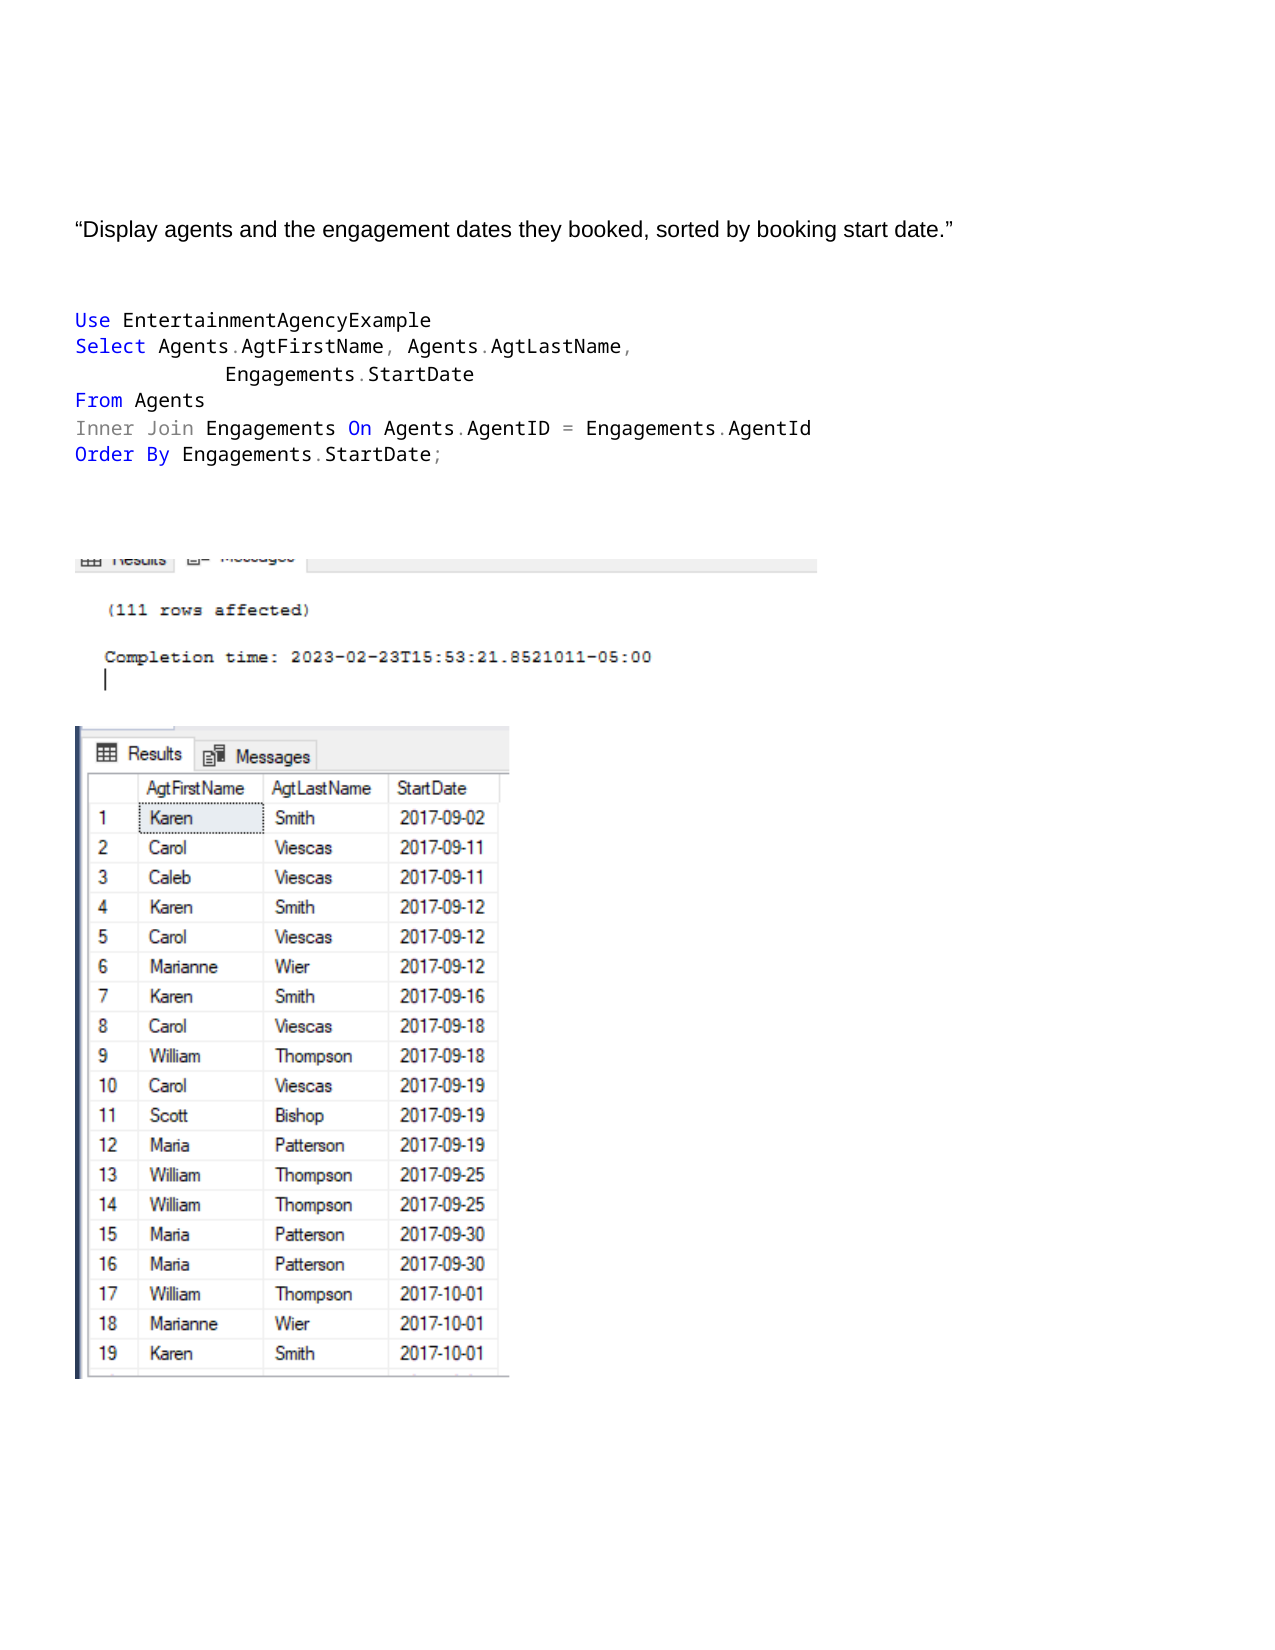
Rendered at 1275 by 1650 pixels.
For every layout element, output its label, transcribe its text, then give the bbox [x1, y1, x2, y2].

text Order By Engagements.StartDate; [75, 441, 1200, 468]
text “Display agents and the engagement dates they booked, sorted by booking start date.” [75, 216, 1200, 242]
text Engagements.StartDate [75, 360, 1200, 387]
text Use EntertainmentAgencyExample [75, 306, 1200, 333]
text From Agents [75, 387, 1200, 414]
text Select Agents.AgtFirstName, Agents.AgtLastName, [75, 333, 1200, 360]
text Inner Join Engagements On Agents.AgentID = Engagements.AgentId [75, 414, 1200, 441]
picture [75, 726, 510, 1379]
picture [75, 559, 818, 708]
